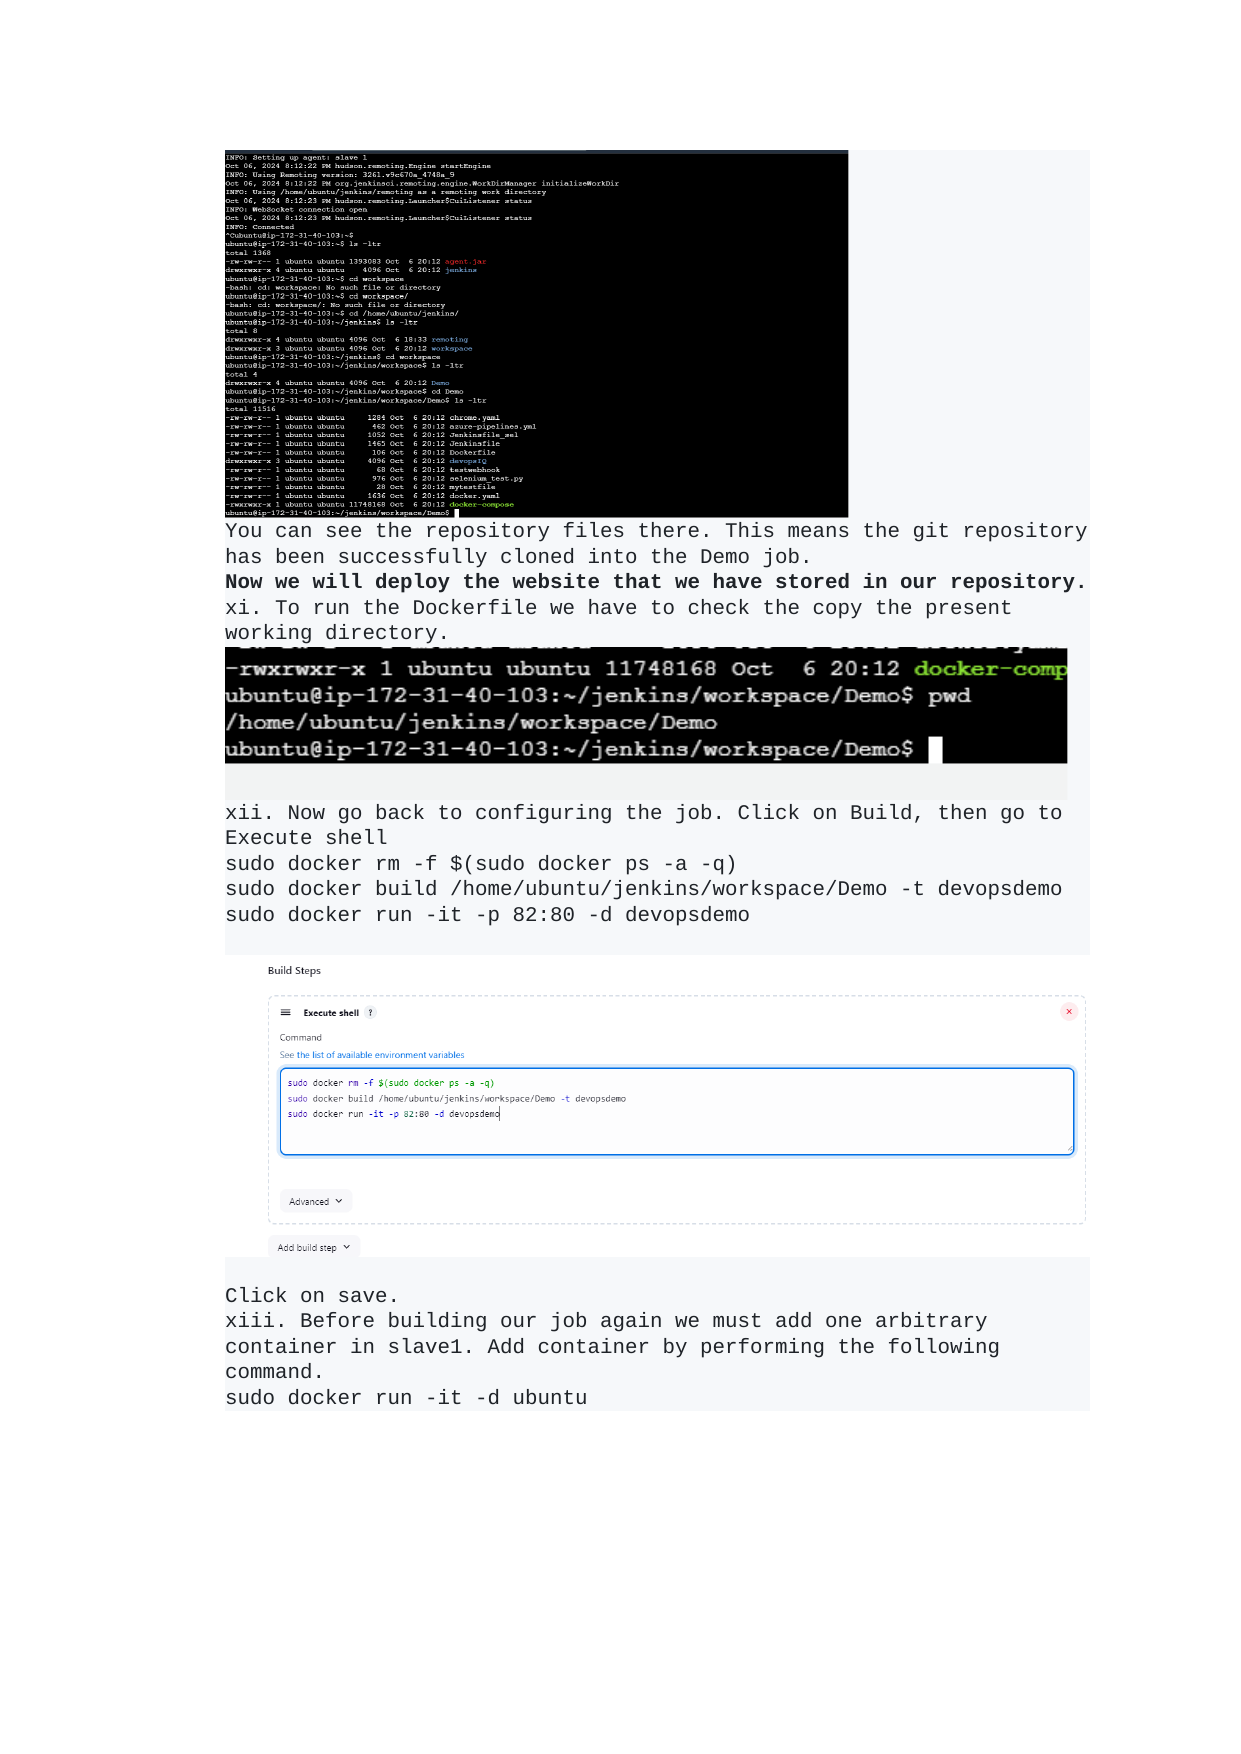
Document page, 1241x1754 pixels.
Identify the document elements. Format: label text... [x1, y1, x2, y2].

list sudo docker run -it -p 82:80 -d devopsdemo [225, 904, 1090, 928]
picture [225, 955, 1166, 1257]
list You can see the repository files there. This means the git repository has been successfully cloned into the Demo job. [225, 520, 1090, 569]
list xii. Now go back to configuring the job. Click on Build, then go to Execute shell [225, 802, 1090, 851]
list sudo docker rm -f $(sudo docker ps -a -q) [225, 853, 1090, 877]
list xiii. Before building our job again we must add one arbitrary container in slave1. Add container by performing the following command. [225, 1311, 1090, 1385]
picture [225, 647, 1068, 800]
list sudo docker run -it -d ubuntu [225, 1387, 1090, 1411]
list xi. To run the Dockerfile we have to check the copy the present working directory. [225, 597, 1090, 646]
list sudo docker build /home/ubuntu/jenkins/workspace/Demo -t devopsdemo [225, 878, 1090, 902]
list Now we will deploy the website that we have stored in our repository. [225, 571, 1090, 595]
list Click on save. [225, 1285, 1090, 1309]
picture [225, 150, 849, 518]
